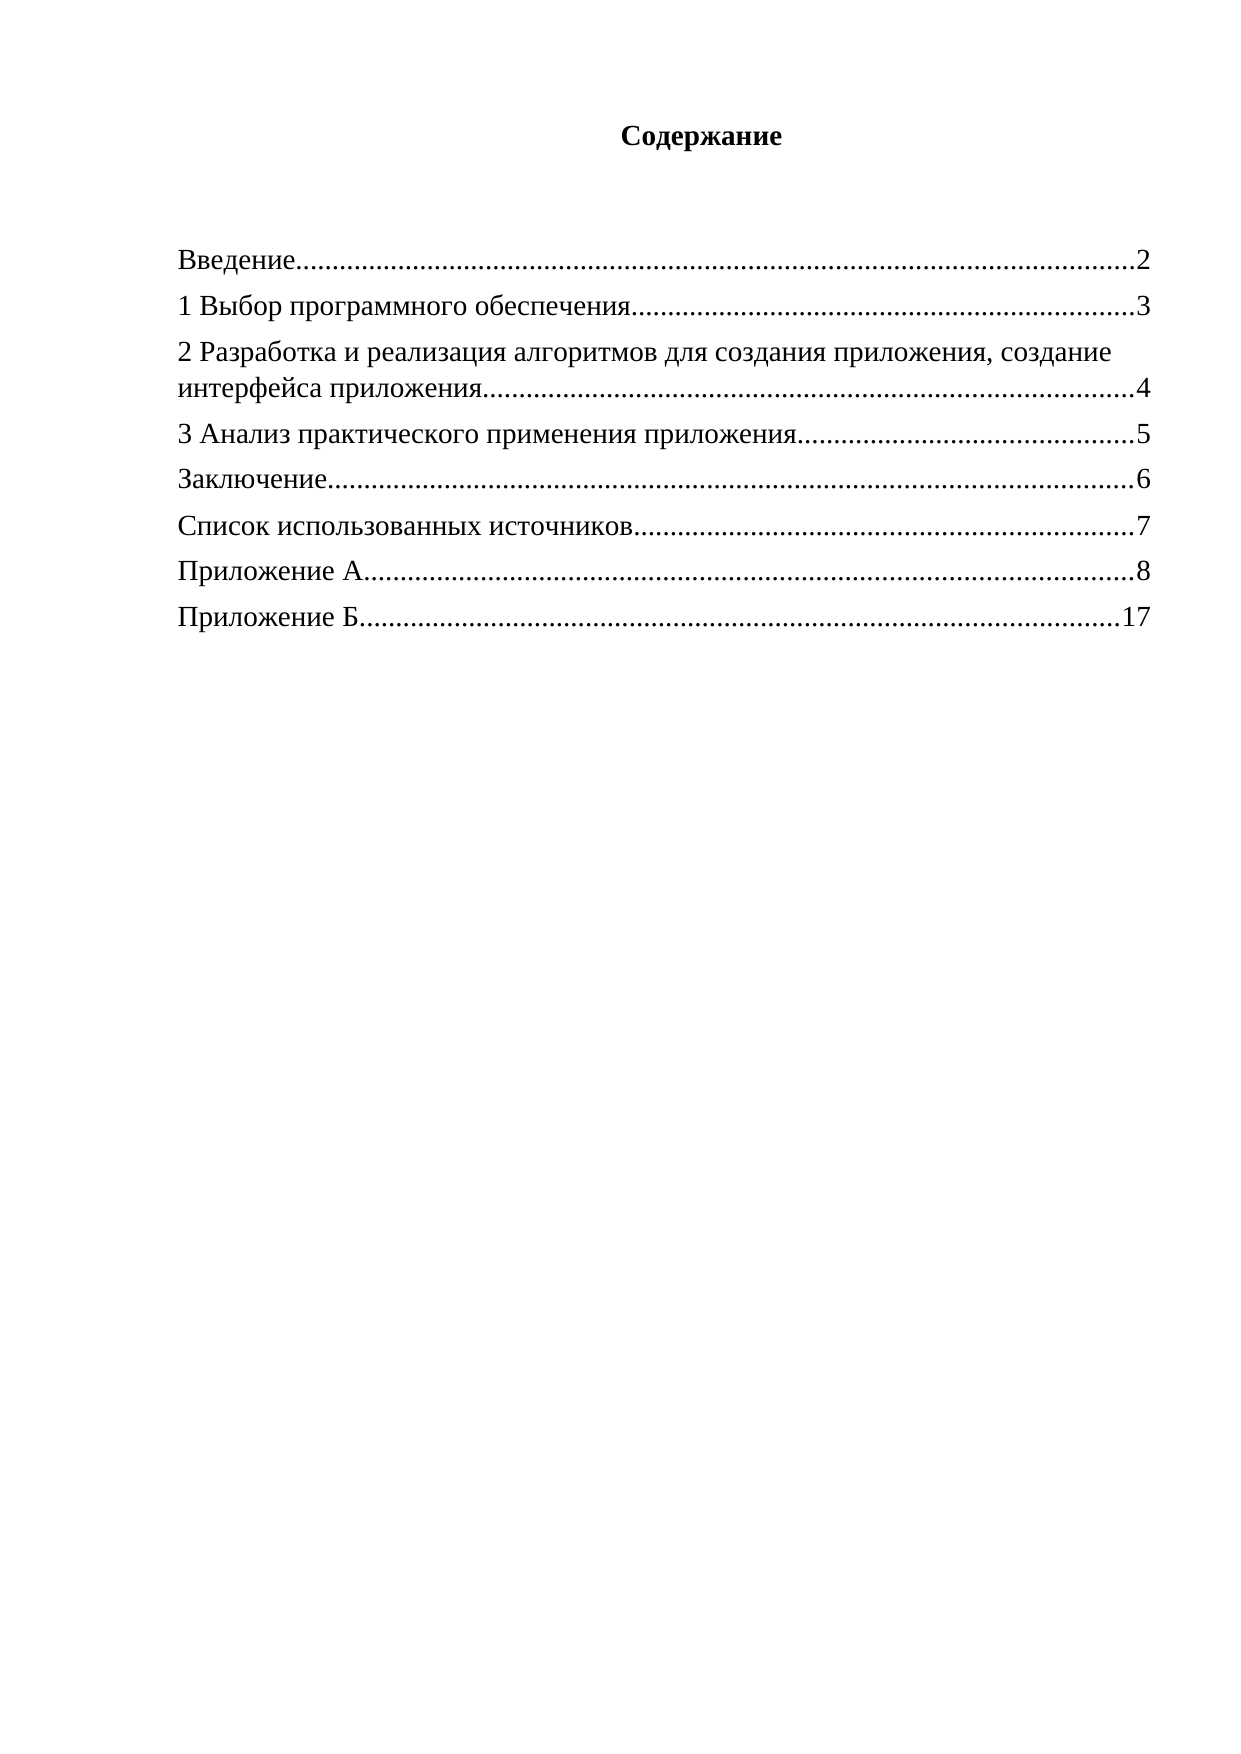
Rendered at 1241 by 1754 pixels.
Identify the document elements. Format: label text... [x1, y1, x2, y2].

text Содержание [177, 118, 1152, 152]
